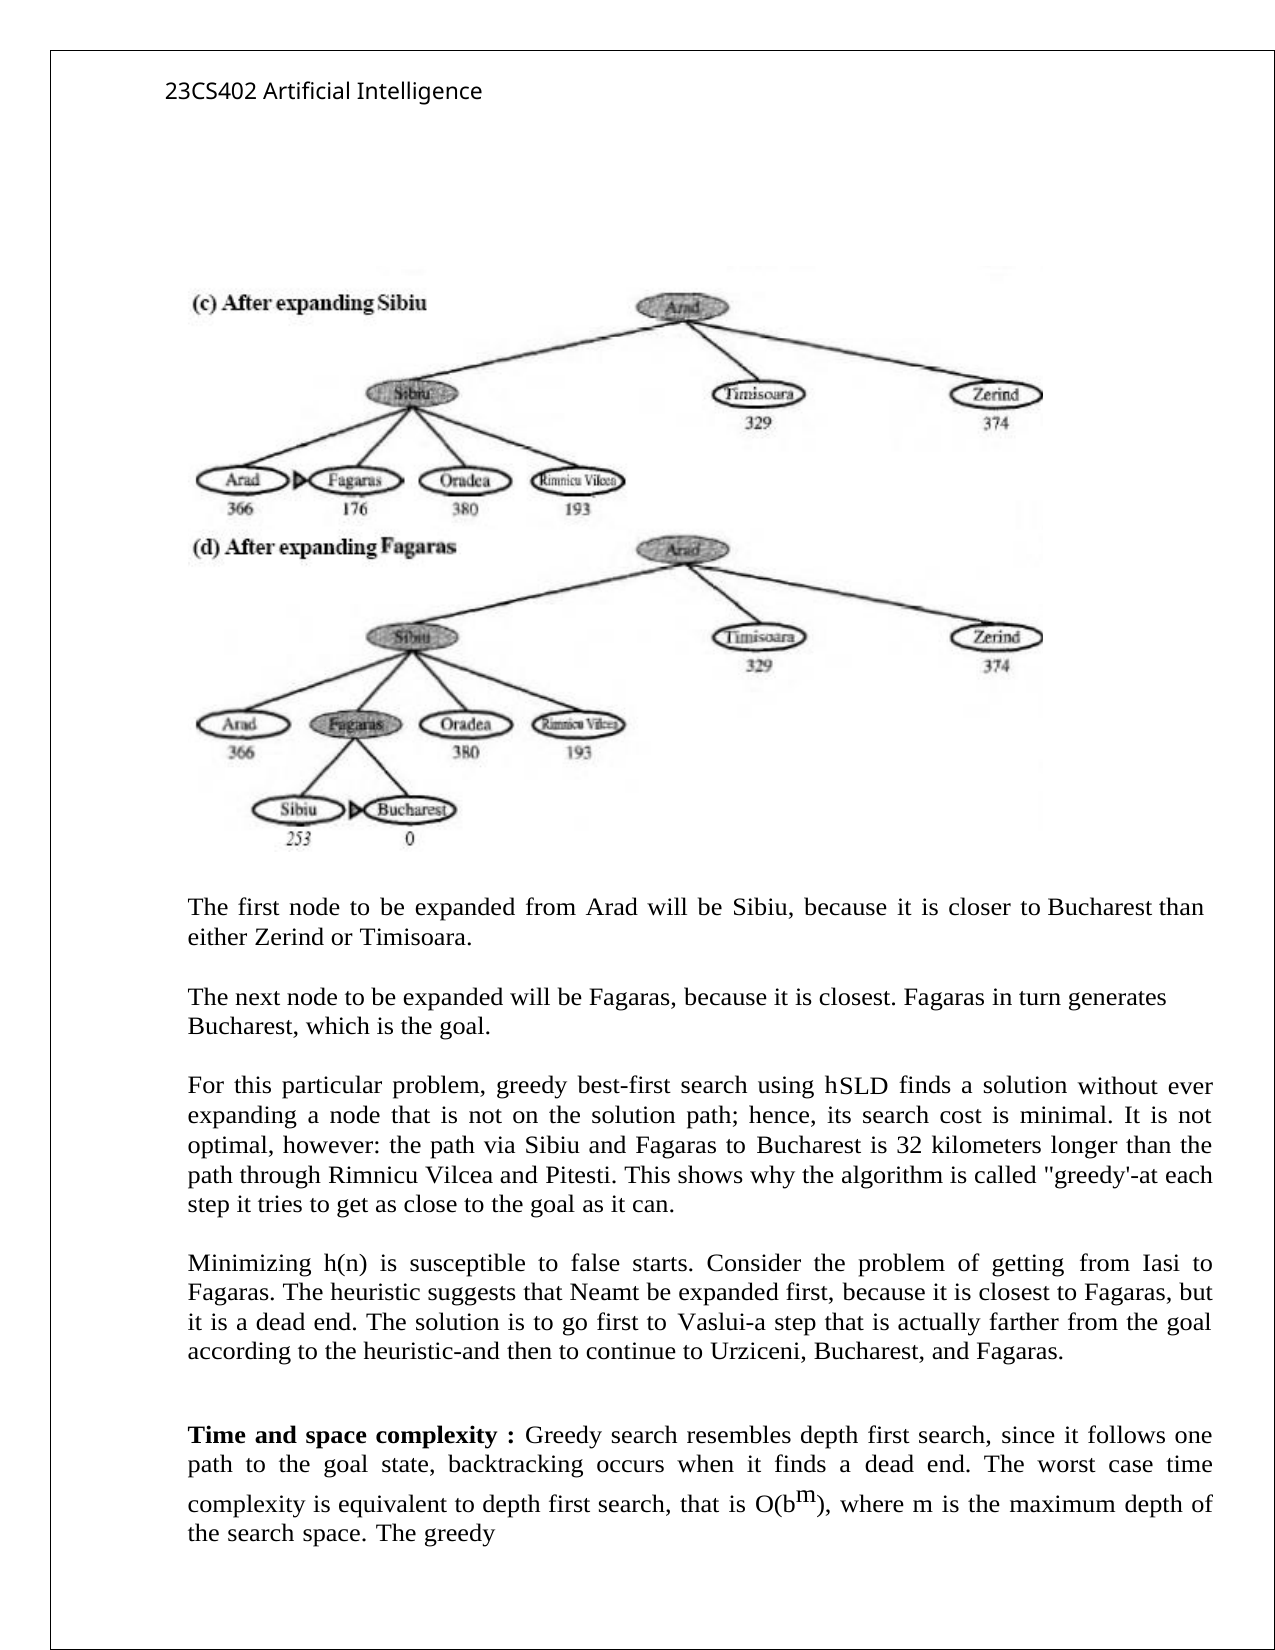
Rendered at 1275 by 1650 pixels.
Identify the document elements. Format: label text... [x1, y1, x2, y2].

picture [187, 266, 1043, 852]
text For this particular problem, greedy best-first search using hSLD finds a solution without ever expanding a node that is not on the solution path; hence, its search cost is minimal. It is not optimal, however: the path via Sibiu and Fagaras to Bucharest is 32 kilometers longer than the path through Rimnicu Vilcea and Pitesti. This shows why the algorithm is called "greedy'-at each step it tries to get as close to the goal as it can. [187, 1070, 1213, 1218]
text Minimizing h(n) is susceptible to false starts. Consider the problem of getting from Iasi to Fagaras. The heuristic suggests that Neamt be expanded first, because it is closest to Fagaras, but it is a dead end. The solution is to go first to Vaslui-a step that is actually farther from the goal according to the heuristic-and then to continue to Urziceni, Bucharest, and Fagaras. [187, 1248, 1213, 1365]
text The first node to be expanded from Arad will be Sibiu, because it is closer to Bucharest than either Zerind or Timisoara. [187, 892, 1213, 951]
text The next node to be expanded will be Fagaras, because it is closest. Fagaras in turn generates Bucharest, which is the goal. [187, 982, 1213, 1040]
text Time and space complexity : Greedy search resembles depth first search, since it follows one path to the goal state, backtracking occurs when it finds a dead end. The worst case time complexity is equivalent to depth first search, that is O(bm), where m is the maximum depth of the search space. The greedy [187, 1420, 1213, 1547]
